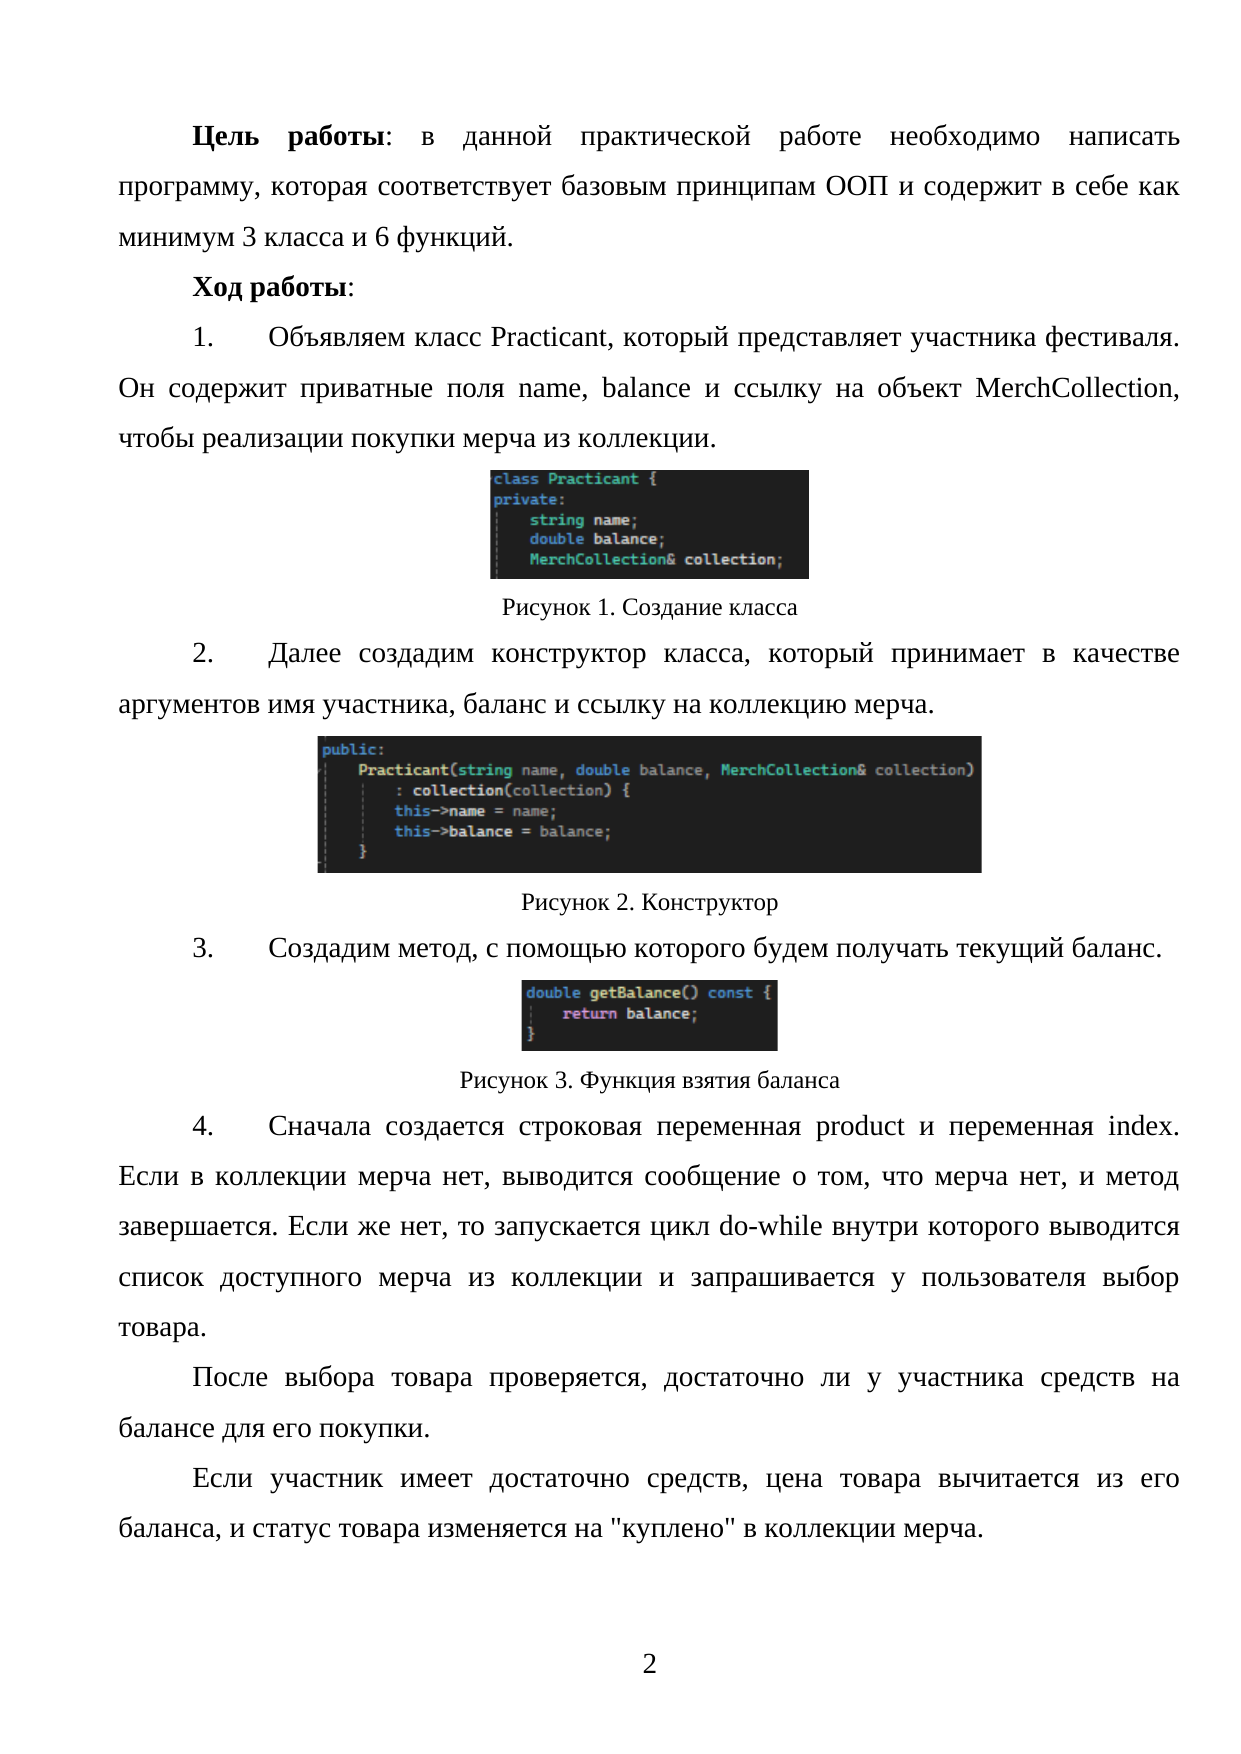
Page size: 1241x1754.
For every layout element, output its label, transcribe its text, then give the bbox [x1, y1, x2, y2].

picture [317, 736, 982, 873]
text Ход работы: [118, 269, 1181, 303]
list Далее создадим конструктор класса, который принимает в качестве аргументов имя участника, баланс и ссылку на коллекцию мерча. [118, 636, 1181, 719]
list Объявляем класс Practicant, который представляет участника фестиваля. Он содержит приватные поля name, balance и ссылку на объект MerchCollection, чтобы реализации покупки мерча из коллекции. [118, 319, 1181, 453]
text Если участник имеет достаточно средств, цена товара вычитается из его баланса, и статус товара изменяется на "куплено" в коллекции мерча. [118, 1460, 1181, 1544]
text Цель работы: в данной практической работе необходимо написать программу, которая соответствует базовым принципам ООП и содержит в себе как минимум 3 класса и 6 функций. [118, 118, 1181, 252]
subtitle Рисунок 3. Функция взятия баланса [118, 1065, 1181, 1093]
picture [521, 980, 778, 1051]
list Создадим метод, с помощью которого будем получать текущий баланс. [118, 930, 1181, 963]
list Сначала создается строковая переменная product и переменная index. Если в коллекции мерча нет, выводится сообщение о том, что мерча нет, и метод завершается. Если же нет, то запускается цикл do-while внутри которого выводится список доступного мерча из коллекции и запрашивается у пользователя выбор товара. [118, 1108, 1181, 1343]
subtitle Рисунок 1. Создание класса [118, 592, 1181, 621]
picture [490, 470, 809, 579]
subtitle Рисунок 2. Конструктор [118, 887, 1181, 915]
text После выбора товара проверяется, достаточно ли у участника средств на балансе для его покупки. [118, 1359, 1181, 1443]
